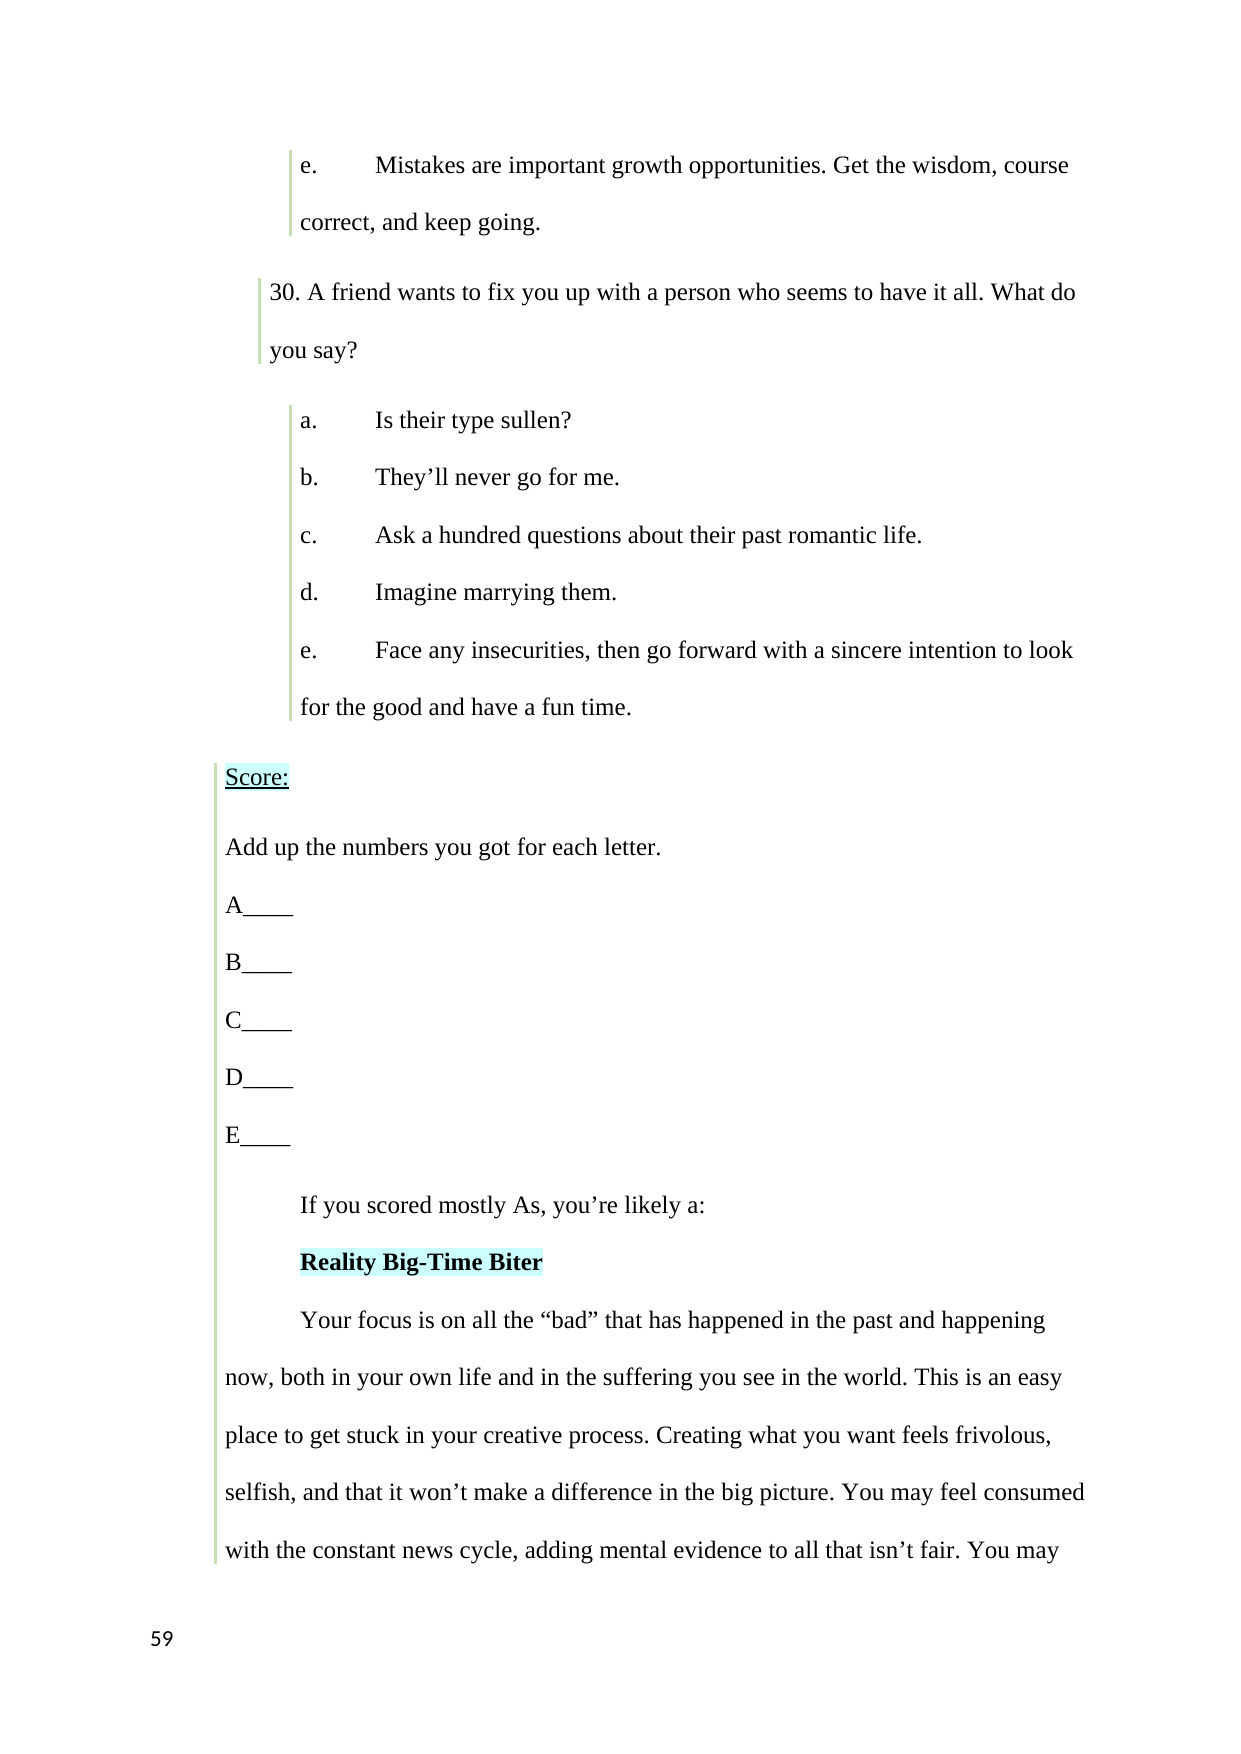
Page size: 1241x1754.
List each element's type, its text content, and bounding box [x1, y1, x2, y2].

list Add up the numbers you got for each letter. [217, 832, 1090, 861]
list Imagine marrying them. [292, 577, 1090, 606]
list C____ [217, 1005, 1090, 1034]
list A____ [217, 890, 1090, 919]
list Is their type sullen? [292, 405, 1090, 434]
list Face any insecurities, then go forward with a sincere intention to look for the good and have a fun time. [292, 635, 1090, 721]
list E____ [217, 1120, 1090, 1149]
list 30. A friend wants to fix you up with a person who seems to have it all. What do you say? [258, 277, 1090, 364]
list Reality Big-Time Biter [217, 1247, 1090, 1276]
list They’ll never go for me. [292, 462, 1090, 491]
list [217, 1305, 1090, 1564]
list Mistakes are important growth opportunities. Get the wisdom, course correct, and keep going. [292, 150, 1090, 236]
list Ask a hundred questions about their past romantic life. [292, 520, 1090, 549]
list B____ [217, 947, 1090, 976]
list D____ [217, 1062, 1090, 1091]
list Score: [213, 762, 1090, 791]
list If you scored mostly As, you’re likely a: [217, 1190, 1090, 1219]
